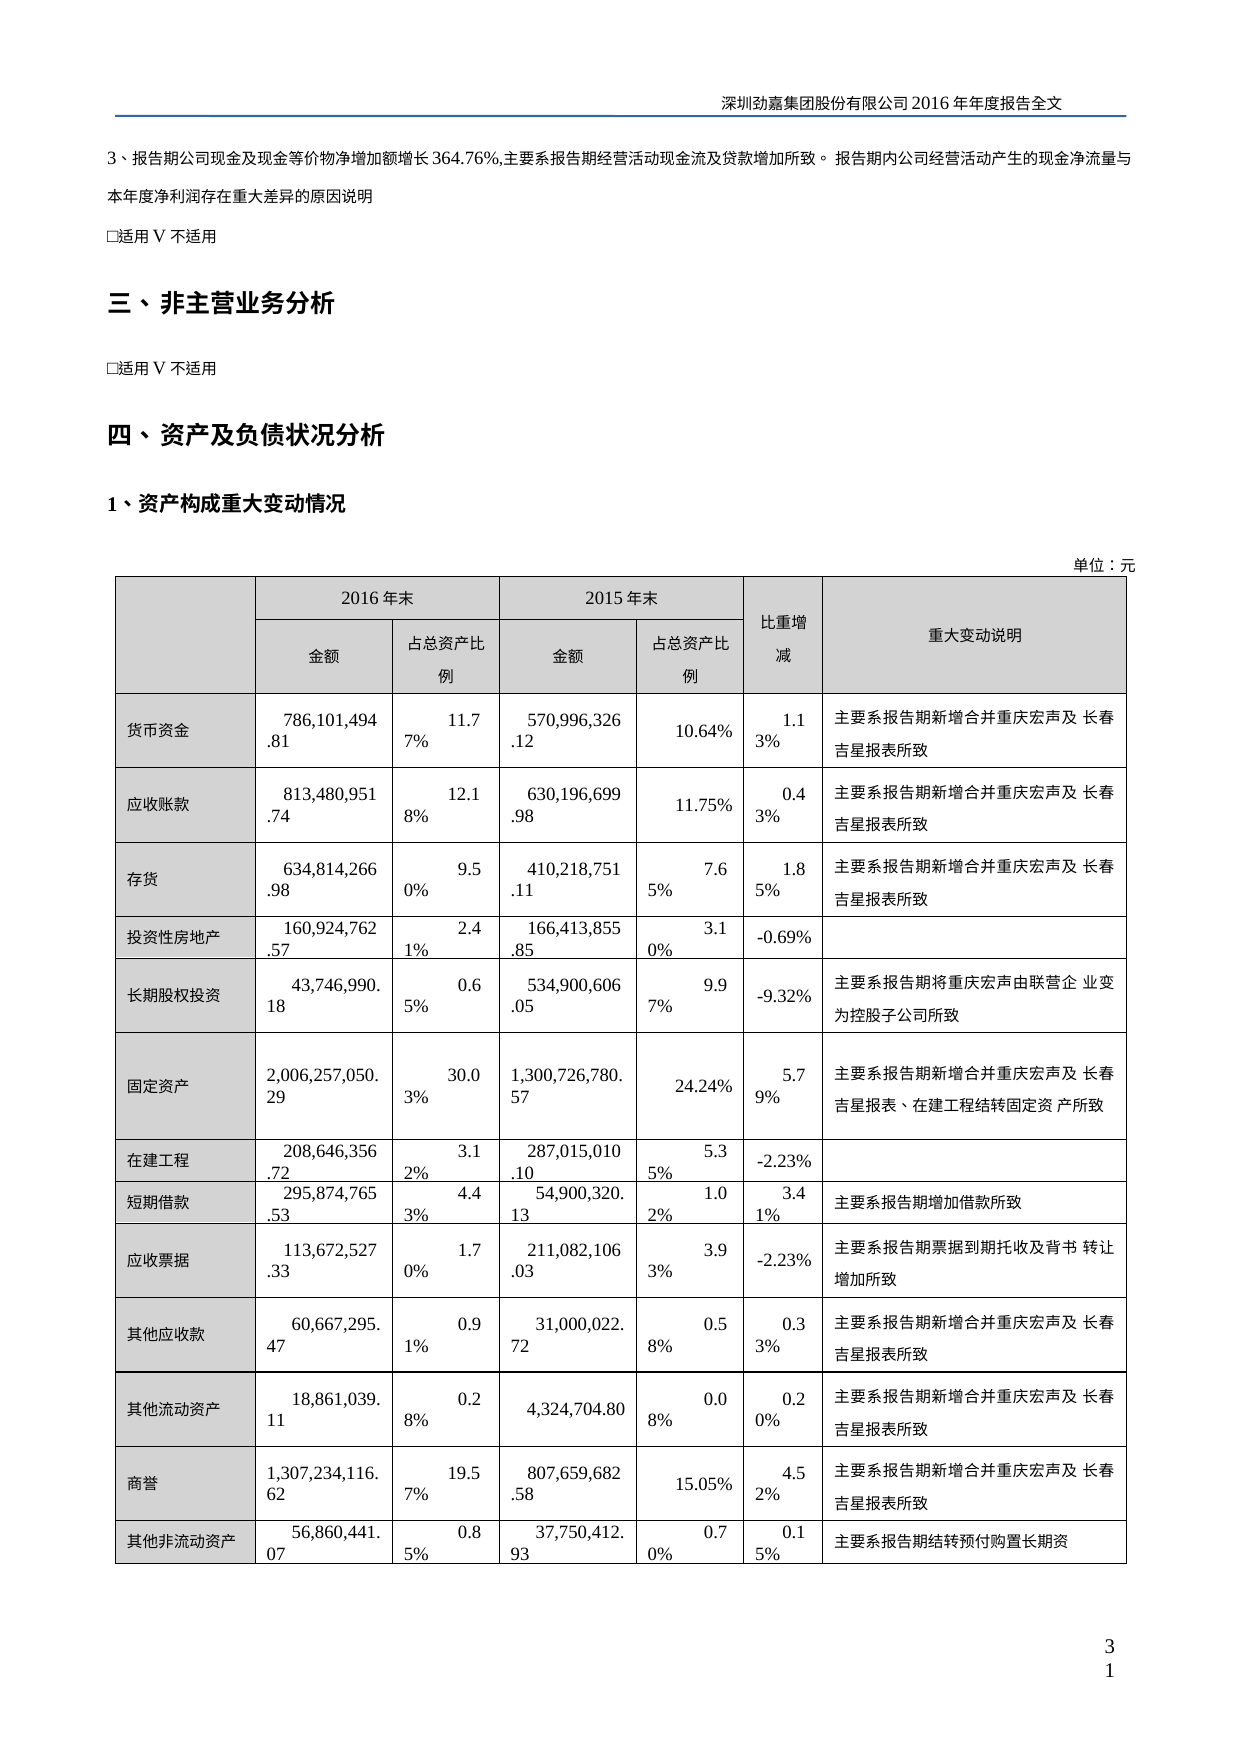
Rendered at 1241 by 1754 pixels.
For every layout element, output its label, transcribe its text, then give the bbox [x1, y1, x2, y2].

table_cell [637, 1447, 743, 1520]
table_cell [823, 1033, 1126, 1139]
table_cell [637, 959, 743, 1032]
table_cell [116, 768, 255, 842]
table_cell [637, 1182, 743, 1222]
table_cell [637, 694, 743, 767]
text □适用V不适用 [107, 357, 1135, 379]
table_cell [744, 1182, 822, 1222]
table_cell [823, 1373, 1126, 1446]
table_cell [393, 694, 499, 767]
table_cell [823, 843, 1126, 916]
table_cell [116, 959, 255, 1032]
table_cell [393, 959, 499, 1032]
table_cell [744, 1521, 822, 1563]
text □适用V不适用 [107, 225, 1135, 247]
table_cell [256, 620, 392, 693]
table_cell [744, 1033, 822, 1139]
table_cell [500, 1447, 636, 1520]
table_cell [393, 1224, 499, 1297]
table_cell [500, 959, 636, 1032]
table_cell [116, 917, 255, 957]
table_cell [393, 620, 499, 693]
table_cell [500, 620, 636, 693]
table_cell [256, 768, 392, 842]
text 3、报告期公司现金及现金等价物净增加额增长364.76%,主要系报告期经营活动现金流及贷款增加所致。 报告期内公司经营活动产生的现金净流量与本年度净利润存在重大差异的原因说明 [107, 133, 1135, 211]
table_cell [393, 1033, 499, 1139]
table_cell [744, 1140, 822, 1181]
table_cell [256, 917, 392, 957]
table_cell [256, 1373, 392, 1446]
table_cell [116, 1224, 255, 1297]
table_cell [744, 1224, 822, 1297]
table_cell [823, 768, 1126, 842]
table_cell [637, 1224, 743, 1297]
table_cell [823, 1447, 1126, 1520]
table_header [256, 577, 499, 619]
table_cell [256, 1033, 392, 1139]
text 四、 资产及负债状况分析 [107, 417, 1135, 451]
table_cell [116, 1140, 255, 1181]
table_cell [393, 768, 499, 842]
text 三、 非主营业务分析 [107, 286, 1135, 319]
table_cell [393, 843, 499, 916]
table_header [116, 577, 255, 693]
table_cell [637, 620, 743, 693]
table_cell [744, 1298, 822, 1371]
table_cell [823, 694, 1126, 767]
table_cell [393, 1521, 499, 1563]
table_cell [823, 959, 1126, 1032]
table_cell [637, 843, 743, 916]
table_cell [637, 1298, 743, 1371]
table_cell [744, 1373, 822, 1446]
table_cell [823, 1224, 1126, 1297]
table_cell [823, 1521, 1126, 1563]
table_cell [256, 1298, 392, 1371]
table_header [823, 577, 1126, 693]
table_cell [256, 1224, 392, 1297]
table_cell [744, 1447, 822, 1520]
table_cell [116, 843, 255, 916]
text 1、资产构成重大变动情况 [107, 489, 1135, 517]
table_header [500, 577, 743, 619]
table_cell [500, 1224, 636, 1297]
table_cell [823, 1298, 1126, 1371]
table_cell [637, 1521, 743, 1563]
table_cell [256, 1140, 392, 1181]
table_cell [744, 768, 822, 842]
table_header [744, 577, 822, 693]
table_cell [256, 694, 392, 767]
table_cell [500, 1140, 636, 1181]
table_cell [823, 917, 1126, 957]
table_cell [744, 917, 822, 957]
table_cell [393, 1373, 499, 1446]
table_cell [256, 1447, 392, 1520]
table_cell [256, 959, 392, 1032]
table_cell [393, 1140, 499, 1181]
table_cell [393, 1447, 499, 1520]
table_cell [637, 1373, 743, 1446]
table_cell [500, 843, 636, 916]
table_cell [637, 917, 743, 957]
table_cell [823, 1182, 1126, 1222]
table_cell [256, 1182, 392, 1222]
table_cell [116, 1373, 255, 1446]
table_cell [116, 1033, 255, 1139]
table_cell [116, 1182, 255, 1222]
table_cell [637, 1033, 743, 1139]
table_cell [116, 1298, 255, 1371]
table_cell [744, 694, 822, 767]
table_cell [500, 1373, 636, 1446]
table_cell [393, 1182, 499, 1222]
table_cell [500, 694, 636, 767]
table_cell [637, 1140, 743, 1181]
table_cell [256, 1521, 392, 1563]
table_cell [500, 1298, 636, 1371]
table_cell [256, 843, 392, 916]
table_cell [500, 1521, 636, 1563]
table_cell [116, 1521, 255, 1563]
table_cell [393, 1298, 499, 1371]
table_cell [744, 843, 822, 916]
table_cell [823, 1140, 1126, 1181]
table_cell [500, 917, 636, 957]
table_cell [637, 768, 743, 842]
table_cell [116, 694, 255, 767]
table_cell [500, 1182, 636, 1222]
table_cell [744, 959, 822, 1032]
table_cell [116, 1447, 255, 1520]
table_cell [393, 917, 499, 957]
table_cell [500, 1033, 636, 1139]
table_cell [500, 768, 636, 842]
text 单位：元 [107, 555, 1135, 576]
